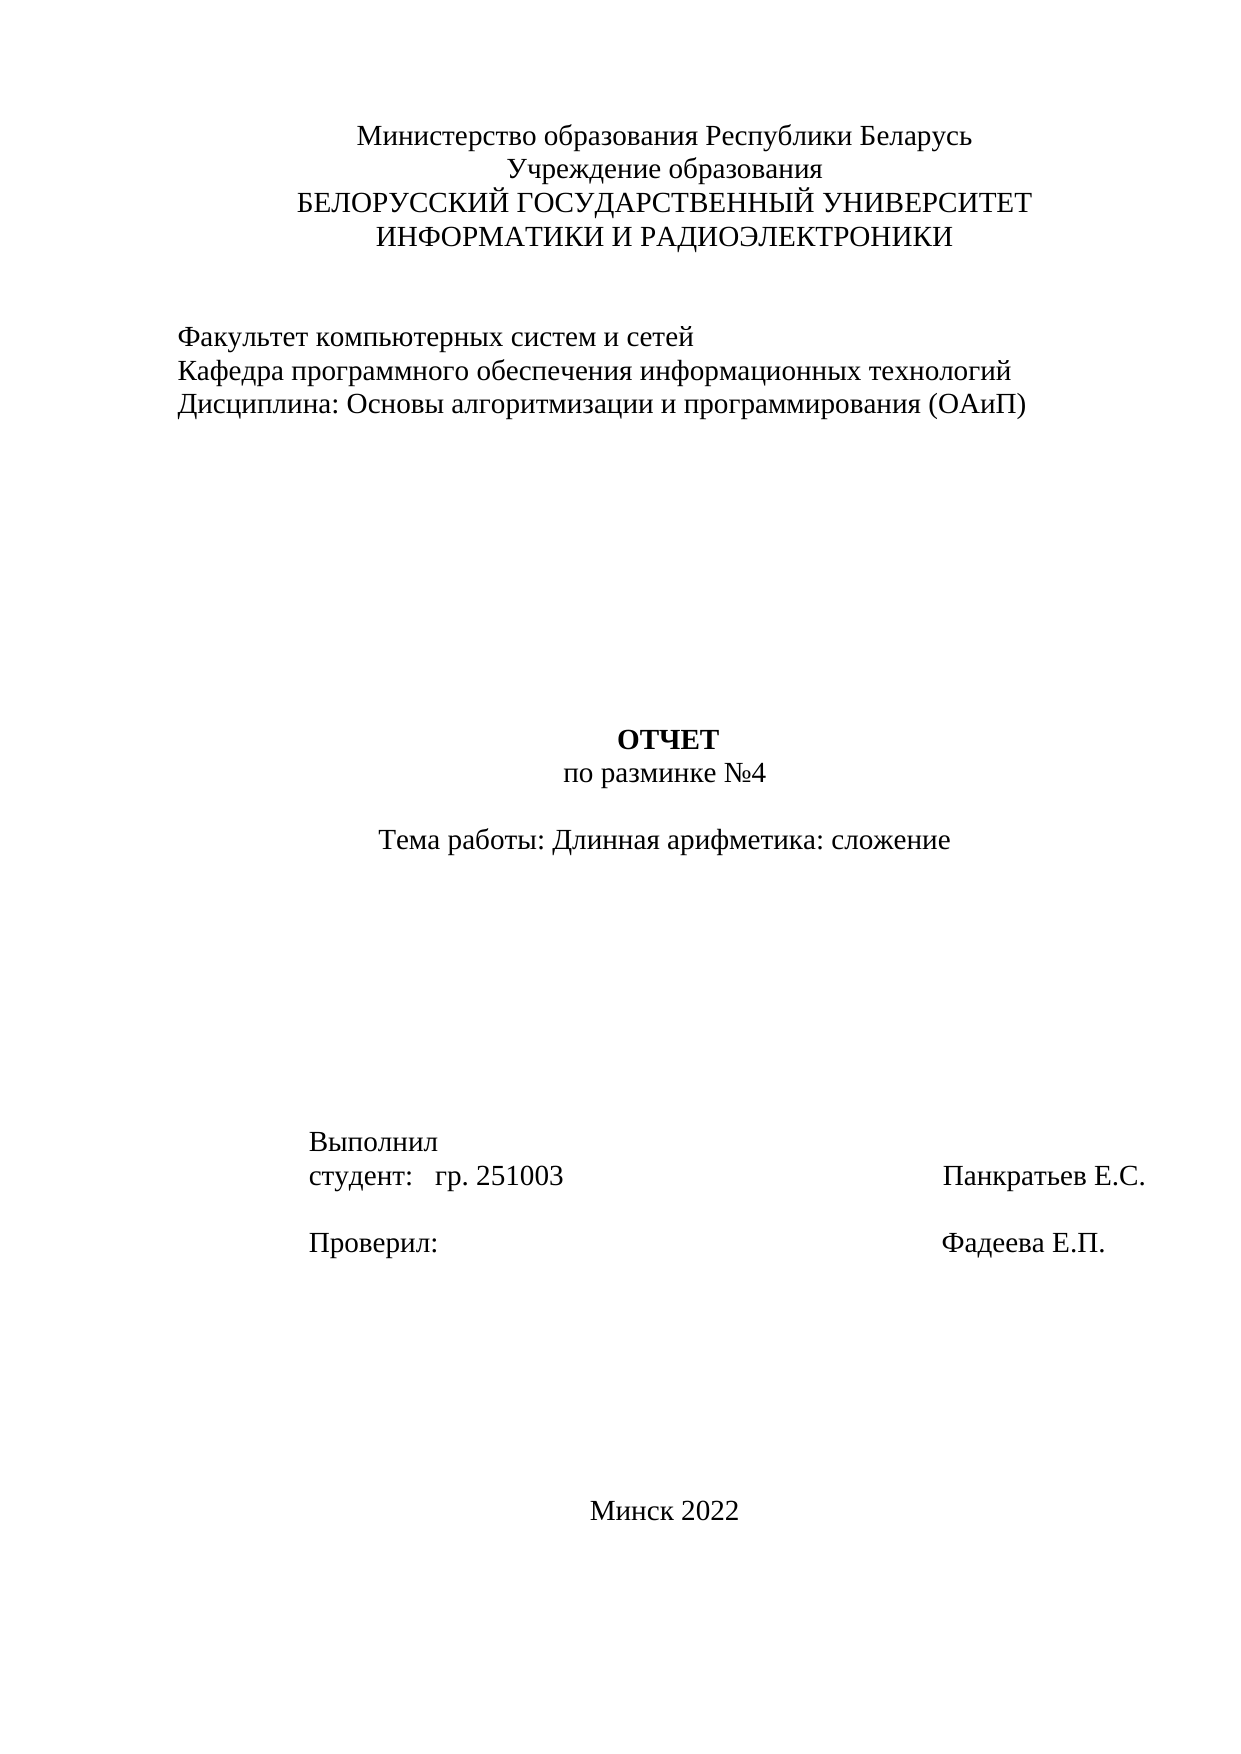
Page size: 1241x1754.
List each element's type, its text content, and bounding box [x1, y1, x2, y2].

text ИНФОРМАТИКИ И РАДИОЭЛЕКТРОНИКИ [177, 219, 1152, 252]
text Выполнил [177, 1124, 1152, 1158]
text по разминке №4 [177, 755, 1152, 789]
text Проверил: Фадеева Е.П. [177, 1225, 1152, 1258]
text Кафедра программного обеспечения информационных технологий [177, 353, 1152, 386]
text БЕЛОРУССКИЙ ГОСУДАРСТВЕННЫЙ УНИВЕРСИТЕТ [177, 185, 1152, 219]
text ОТЧЕТ [177, 722, 1152, 755]
text Факультет компьютерных систем и сетей [177, 319, 1152, 353]
text студент: гр. 251003 Панкратьев Е.С. [177, 1158, 1152, 1191]
text Минск 2022 [177, 1493, 1152, 1527]
text Министерство образования Республики Беларусь [177, 118, 1152, 152]
text Тема работы: Длинная арифметика: сложение [177, 822, 1152, 856]
text Учреждение образования [177, 152, 1152, 185]
text Дисциплина: Основы алгоритмизации и программирования (ОАиП) [177, 386, 1152, 420]
